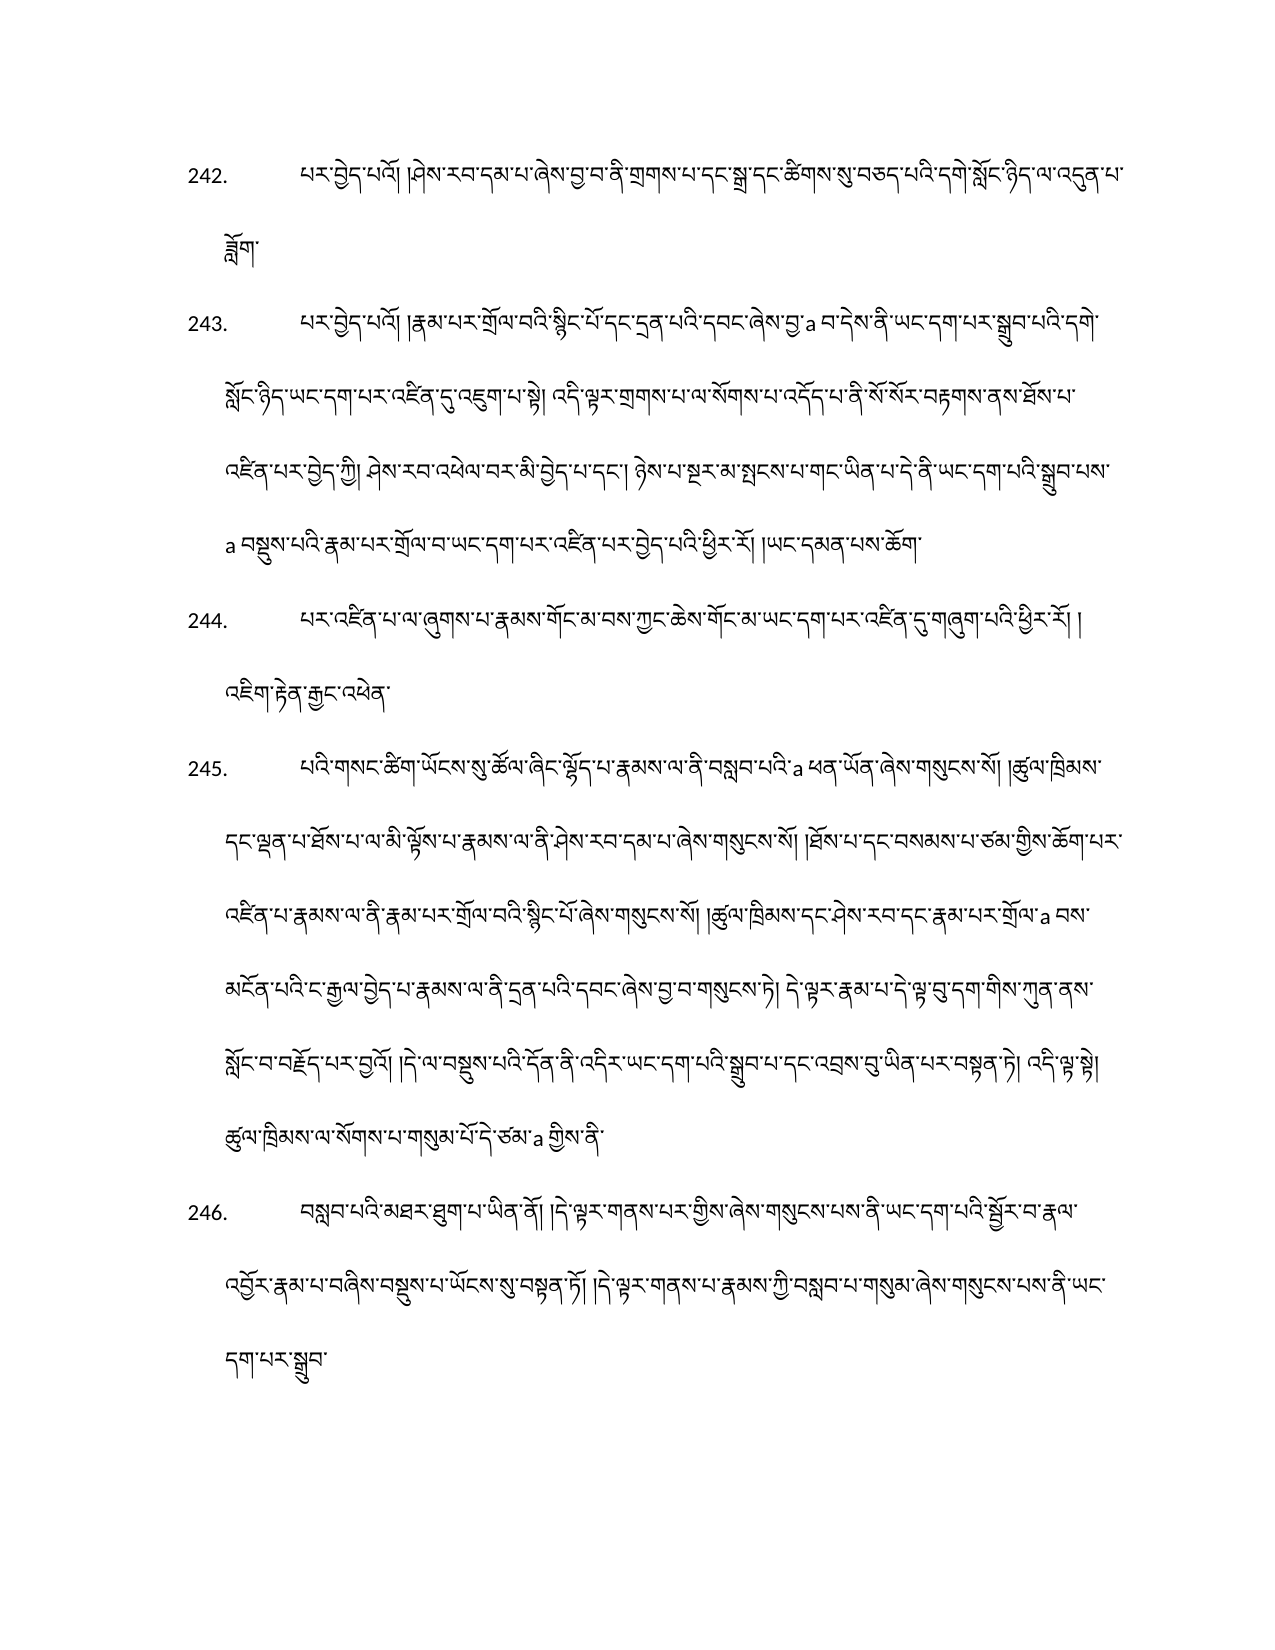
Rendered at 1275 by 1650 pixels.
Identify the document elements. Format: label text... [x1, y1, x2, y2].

list པར་བྱེད་པའོ། །ཤེས་རབ་དམ་པ་ཞེས་བྱ་བ་ནི་གྲགས་པ་དང་སྒྲ་དང་ཚིགས་སུ་བཅད་པའི་དགེ་སློང་ཉིད་ལ་འདུན་པ་ཟློག་ [187, 150, 1125, 288]
list པའི་གསང་ཚིག་ཡོངས་སུ་ཚོལ་ཞིང་ལྷོད་པ་རྣམས་ལ་ནི་བསླབ་པའི་aཕན་ཡོན་ཞེས་གསུངས་སོ། །ཚུལ་ཁྲིམས་དང་ལྡན་པ་ཐོས་པ་ལ་མི་ལྟོས་པ་རྣམས་ལ་ནི་ཤེས་རབ་དམ་པ་ཞེས་གསུངས་སོ། །ཐོས་པ་དང་བསམས་པ་ཙམ་གྱིས་ཆོག་པར་འཛིན་པ་རྣམས་ལ་ནི་རྣམ་པར་གྲོལ་བའི་སྙིང་པོ་ཞེས་གསུངས་སོ། །ཚུལ་ཁྲིམས་དང་ཤེས་རབ་དང་རྣམ་པར་གྲོལ་aབས་མངོན་པའི་ང་རྒྱལ་བྱེད་པ་རྣམས་ལ་ནི་དྲན་པའི་དབང་ཞེས་བྱ་བ་གསུངས་ཏེ། དེ་ལྟར་རྣམ་པ་དེ་ལྟ་བུ་དག་གིས་ཀུན་ནས་སློང་བ་བརྗོད་པར་བྱའོ། །དེ་ལ་བསྡུས་པའི་དོན་ནི་འདིར་ཡང་དག་པའི་སྒྲུབ་པ་དང་འབྲས་བུ་ཡིན་པར་བསྟན་ཏེ། འདི་ལྟ་སྟེ། ཚུལ་ཁྲིམས་ལ་སོགས་པ་གསུམ་པོ་དེ་ཙམ་aགྱིས་ནི་ [187, 742, 1125, 1177]
list པར་འཛིན་པ་ལ་ཞུགས་པ་རྣམས་གོང་མ་བས་ཀྱང་ཆེས་གོང་མ་ཡང་དག་པར་འཛིན་དུ་གཞུག་པའི་ཕྱིར་རོ། །འཇིག་རྟེན་རྒྱང་འཕེན་ [187, 594, 1125, 733]
list པར་བྱེད་པའོ། །རྣམ་པར་གྲོལ་བའི་སྙིང་པོ་དང་དྲན་པའི་དབང་ཞེས་བྱ་aབ་དེས་ནི་ཡང་དག་པར་སྒྲུབ་པའི་དགེ་སློང་ཉིད་ཡང་དག་པར་འཛིན་དུ་འཇུག་པ་སྟེ། འདི་ལྟར་གྲགས་པ་ལ་སོགས་པ་འདོད་པ་ནི་སོ་སོར་བརྟགས་ནས་ཐོས་པ་འཛིན་པར་བྱེད་ཀྱི། ཤེས་རབ་འཕེལ་བར་མི་བྱེད་པ་དང་། ཉེས་པ་སྔར་མ་སྤངས་པ་གང་ཡིན་པ་དེ་ནི་ཡང་དག་པའི་སྒྲུབ་པས་aབསྡུས་པའི་རྣམ་པར་གྲོལ་བ་ཡང་དག་པར་འཛིན་པར་བྱེད་པའི་ཕྱིར་རོ། །ཡང་དམན་པས་ཆོག་ [187, 298, 1125, 585]
list བསླབ་པའི་མཐར་ཐུག་པ་ཡིན་ནོ། །དེ་ལྟར་གནས་པར་གྱིས་ཞེས་གསུངས་པས་ནི་ཡང་དག་པའི་སྦྱོར་བ་རྣལ་འབྱོར་རྣམ་པ་བཞིས་བསྡུས་པ་ཡོངས་སུ་བསྟན་ཏོ། །དེ་ལྟར་གནས་པ་རྣམས་ཀྱི་བསླབ་པ་གསུམ་ཞེས་གསུངས་པས་ནི་ཡང་དག་པར་སྒྲུབ་ [187, 1187, 1125, 1399]
